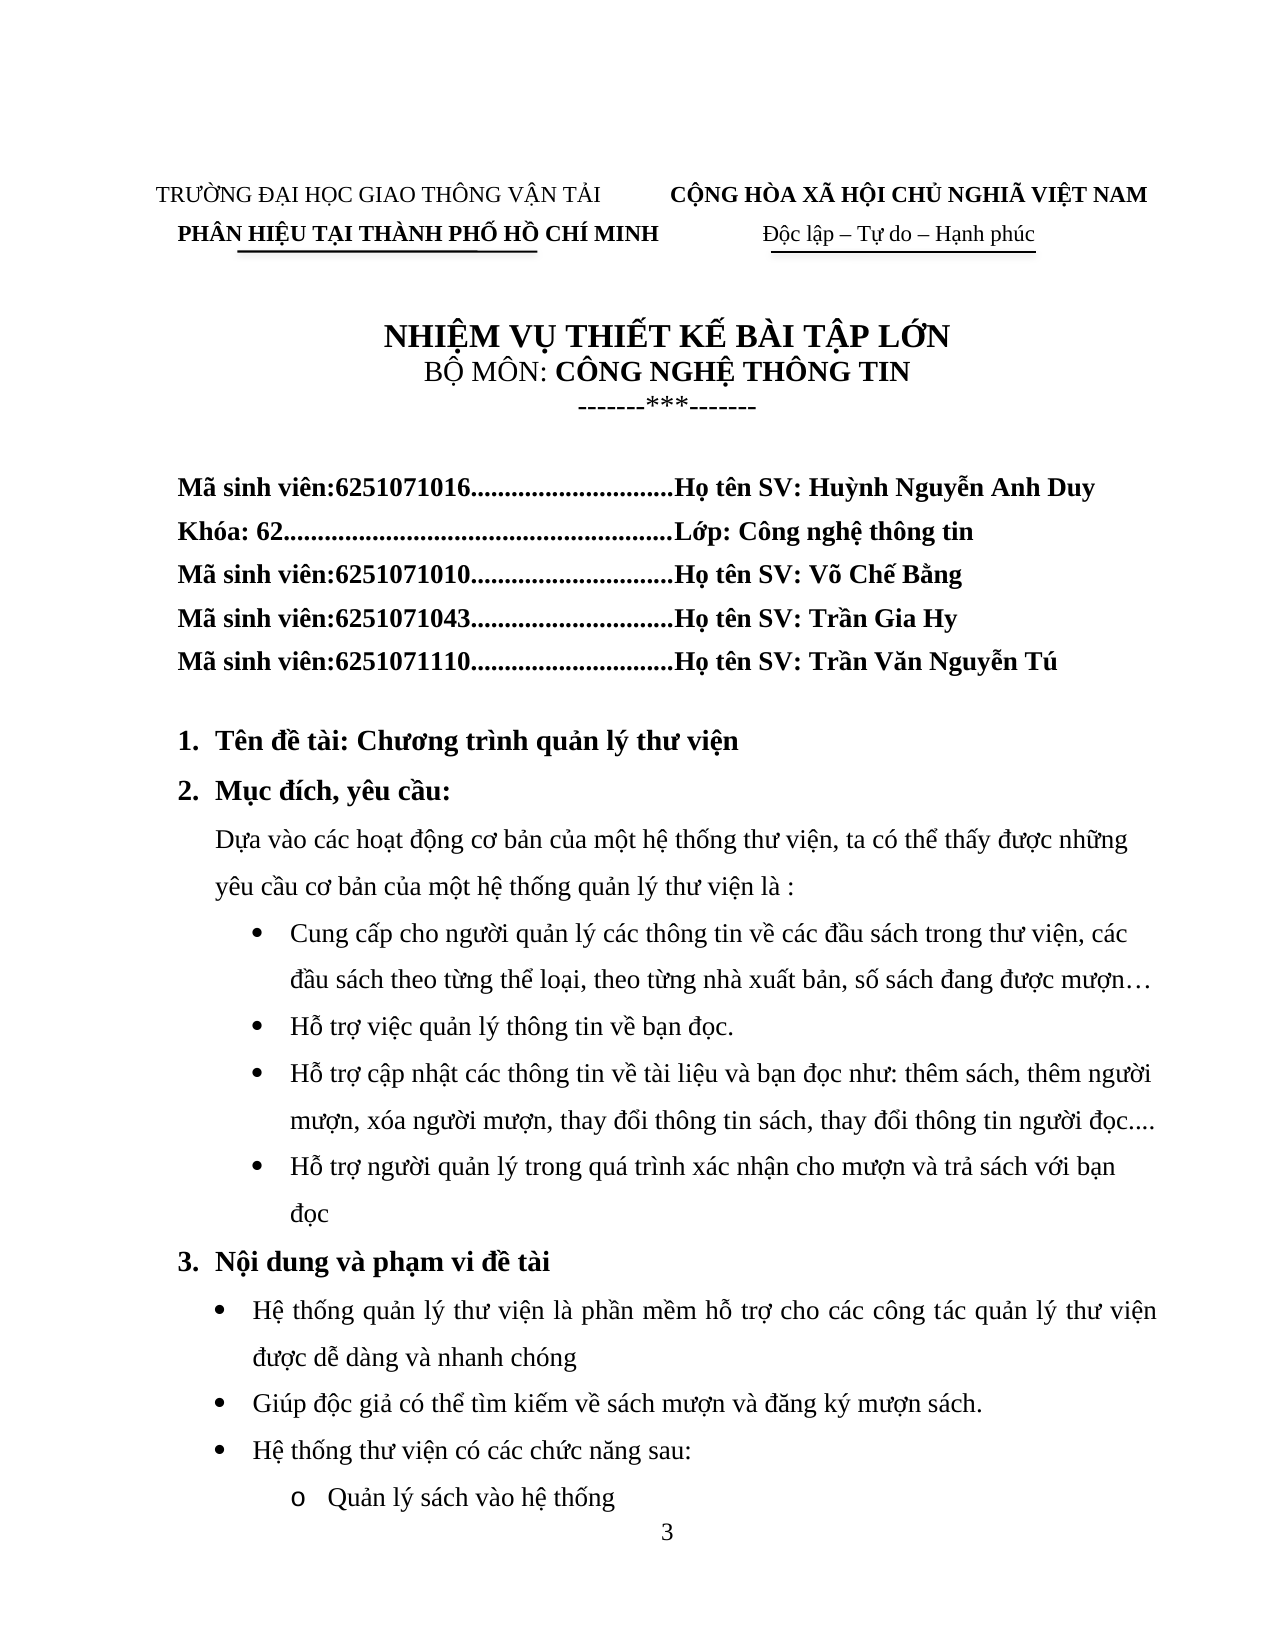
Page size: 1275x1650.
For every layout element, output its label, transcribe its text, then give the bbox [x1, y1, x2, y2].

list Mục đích, yêu cầu: [177, 773, 1157, 807]
list Quản lý sách vào hệ thống [290, 1481, 1157, 1515]
text Mã sinh viên:6251071043 Họ tên SV: Trần Gia Hy [177, 602, 1157, 633]
text Mã sinh viên:6251071110 Họ tên SV: Trần Văn Nguyễn Tú [177, 646, 1157, 677]
text Khóa: 62 Lớp: Công nghệ thông tin [177, 514, 1157, 546]
text NHIỆM VỤ THIẾT KẾ BÀI TẬP LỚN [177, 316, 1157, 354]
list Hỗ trợ người quản lý trong quá trình xác nhận cho mượn và trả sách với bạn đọc [252, 1150, 1157, 1228]
list Hệ thống thư viện có các chức năng sau: [215, 1434, 1157, 1466]
text Mã sinh viên:6251071010 Họ tên SV: Võ Chế Bằng [177, 558, 1157, 589]
list Cung cấp cho người quản lý các thông tin về các đầu sách trong thư viện, các đầu sách theo từng thể loại, theo từng nhà xuất bản, số sách đang được mượn… [252, 917, 1157, 994]
text Dựa vào các hoạt động cơ bản của một hệ thống thư viện, ta có thể thấy được những yêu cầu cơ bản của một hệ thống quản lý thư viện là : [215, 823, 1157, 901]
text PHÂN HIỆU TẠI THÀNH PHỐ HỒ CHÍ MINH Độc lập – Tự do – Hạnh phúc [177, 220, 1157, 246]
list Hỗ trợ cập nhật các thông tin về tài liệu và bạn đọc như: thêm sách, thêm người mượn, xóa người mượn, thay đổi thông tin sách, thay đổi thông tin người đọc.... [252, 1057, 1157, 1135]
text TRƯỜNG ĐẠI HỌC GIAO THÔNG VẬN TẢI CỘNG HÒA XÃ HỘI CHỦ NGHIÃ VIỆT NAM [133, 181, 1157, 207]
list Hệ thống quản lý thư viện là phần mềm hỗ trợ cho các công tác quản lý thư viện được dễ dàng và nhanh chóng [215, 1294, 1157, 1372]
list Hỗ trợ việc quản lý thông tin về bạn đọc. [252, 1010, 1157, 1041]
list Giúp độc giả có thể tìm kiếm về sách mượn và đăng ký mượn sách. [215, 1388, 1157, 1419]
text Mã sinh viên:6251071016 Họ tên SV: Huỳnh Nguyễn Anh Duy [177, 471, 1157, 502]
text -------***------- [177, 388, 1157, 422]
list Tên đề tài: Chương trình quản lý thư viện [177, 723, 1157, 756]
list Nội dung và phạm vi đề tài [177, 1244, 1157, 1277]
text BỘ MÔN: CÔNG NGHỆ THÔNG TIN [177, 354, 1157, 388]
